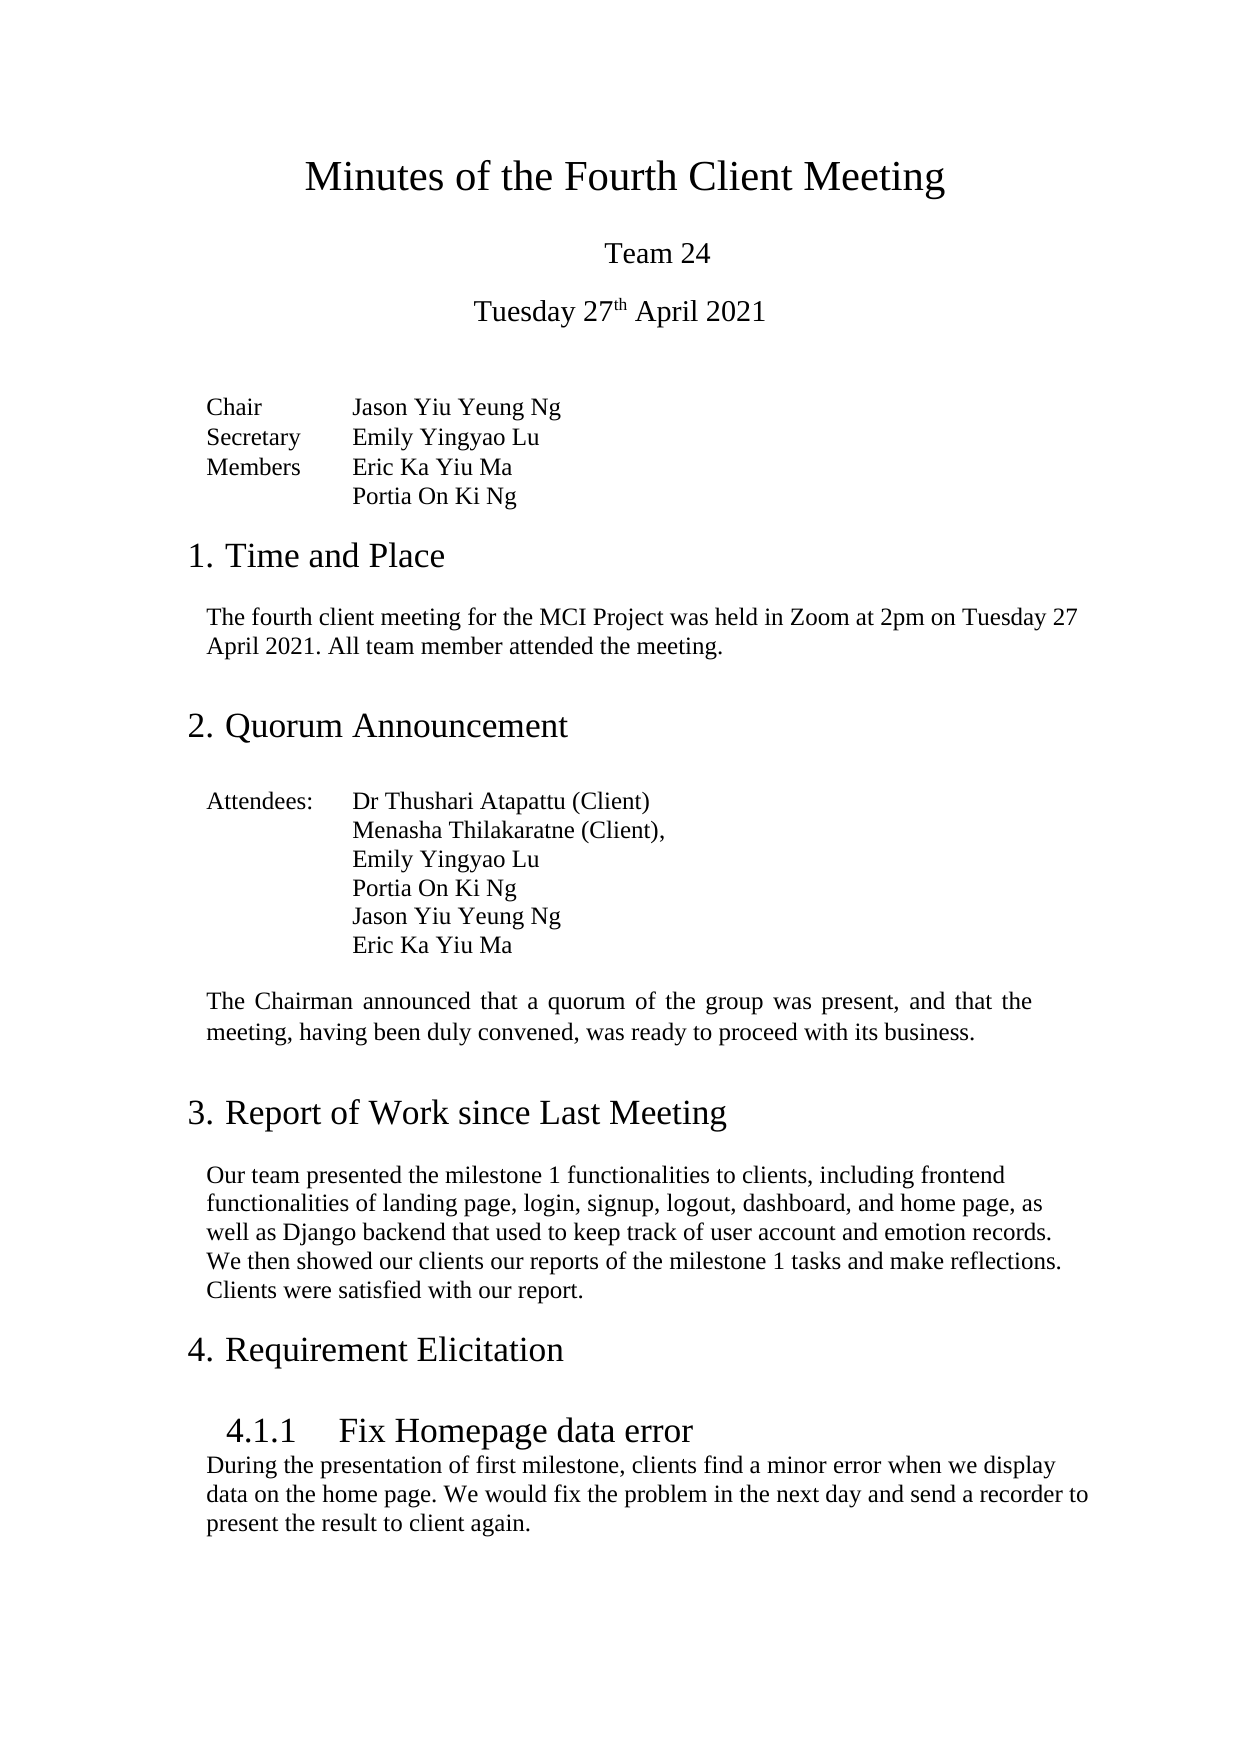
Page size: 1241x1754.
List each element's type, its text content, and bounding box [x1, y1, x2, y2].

list Report of Work since Last Meeting [187, 1092, 1090, 1132]
text Chair Jason Yiu Yeung Ng [206, 392, 1090, 421]
text Attendees: Dr Thushari Atapattu (Client) [206, 786, 1090, 815]
text Emily Yingyao Lu [206, 844, 1090, 873]
text Portia On Ki Ng [206, 481, 1090, 509]
text Secretary Emily Yingyao Lu [206, 422, 1090, 451]
list Quorum Announcement [187, 705, 1090, 746]
text The Chairman announced that a quorum of the group was present, and that the meeting, having been duly convened, was ready to proceed with its business. [206, 986, 1033, 1046]
text Members Eric Ka Yiu Ma [206, 452, 1090, 481]
list Time and Place [187, 534, 1090, 575]
text We then showed our clients our reports of the milestone 1 tasks and make reflections. [206, 1246, 1090, 1275]
text Team 24 [150, 235, 1089, 270]
text Our team presented the milestone 1 functionalities to clients, including frontend functionalities of landing page, login, signup, logout, dashboard, and home page, as well as Django backend that used to keep track of user account and emotion records. [206, 1160, 1090, 1246]
text Tuesday 27th April 2021 [150, 293, 1089, 328]
list Fix Homepage data error [226, 1409, 1090, 1450]
text Clients were satisfied with our report. [206, 1275, 1090, 1303]
list Requirement Elicitation [187, 1328, 1090, 1369]
text The fourth client meeting for the MCI Project was held in Zoom at 2pm on Tuesday 27 April 2021. All team member attended the meeting. [206, 602, 1090, 659]
text Minutes of the Fourth Client Meeting [150, 150, 1089, 199]
text Menasha Thilakaratne (Client), [206, 815, 1090, 844]
text Eric Ka Yiu Ma [206, 930, 1090, 959]
text Portia On Ki Ng [206, 873, 1090, 901]
text Jason Yiu Yeung Ng [206, 901, 1090, 930]
text During the presentation of first milestone, clients find a minor error when we display data on the home page. We would fix the problem in the next day and send a recorder to present the result to client again. [206, 1450, 1090, 1537]
